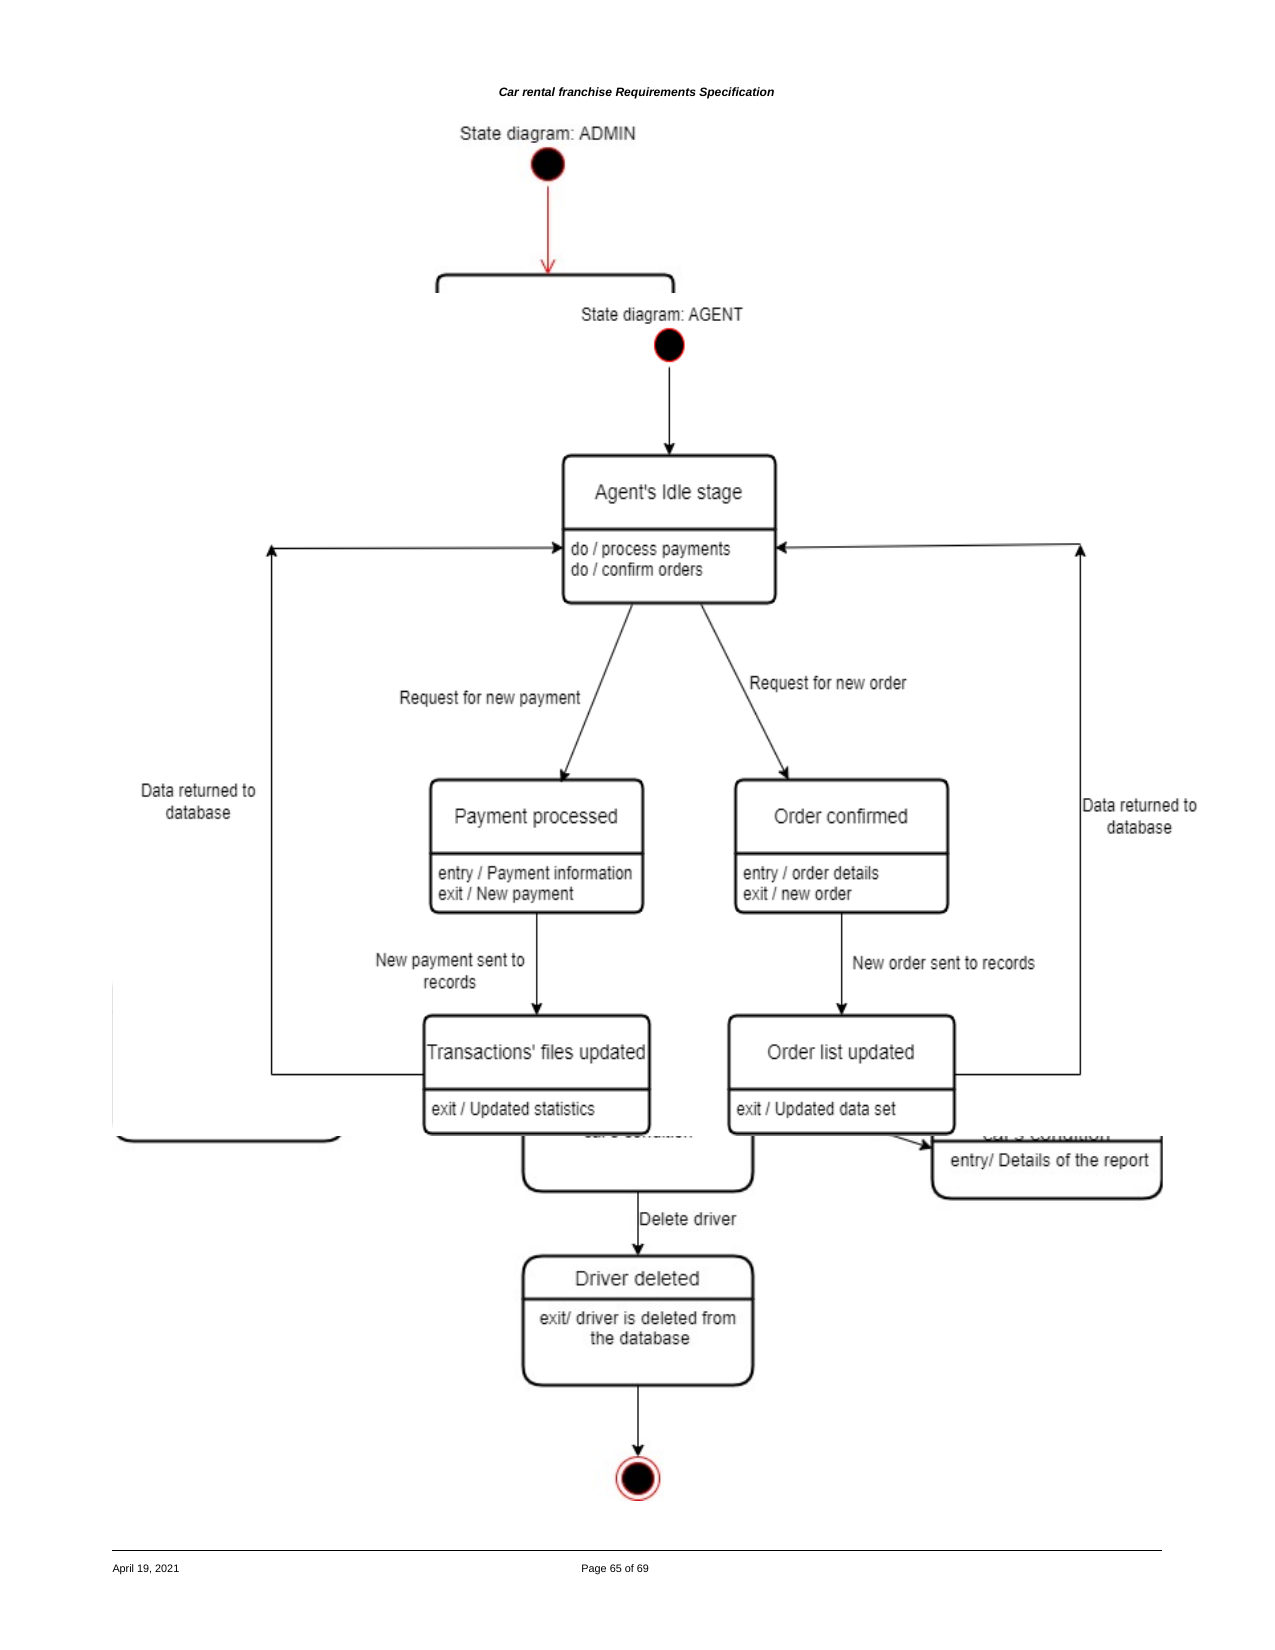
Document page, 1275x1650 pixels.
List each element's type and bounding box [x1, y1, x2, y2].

picture [112, 112, 1227, 1501]
